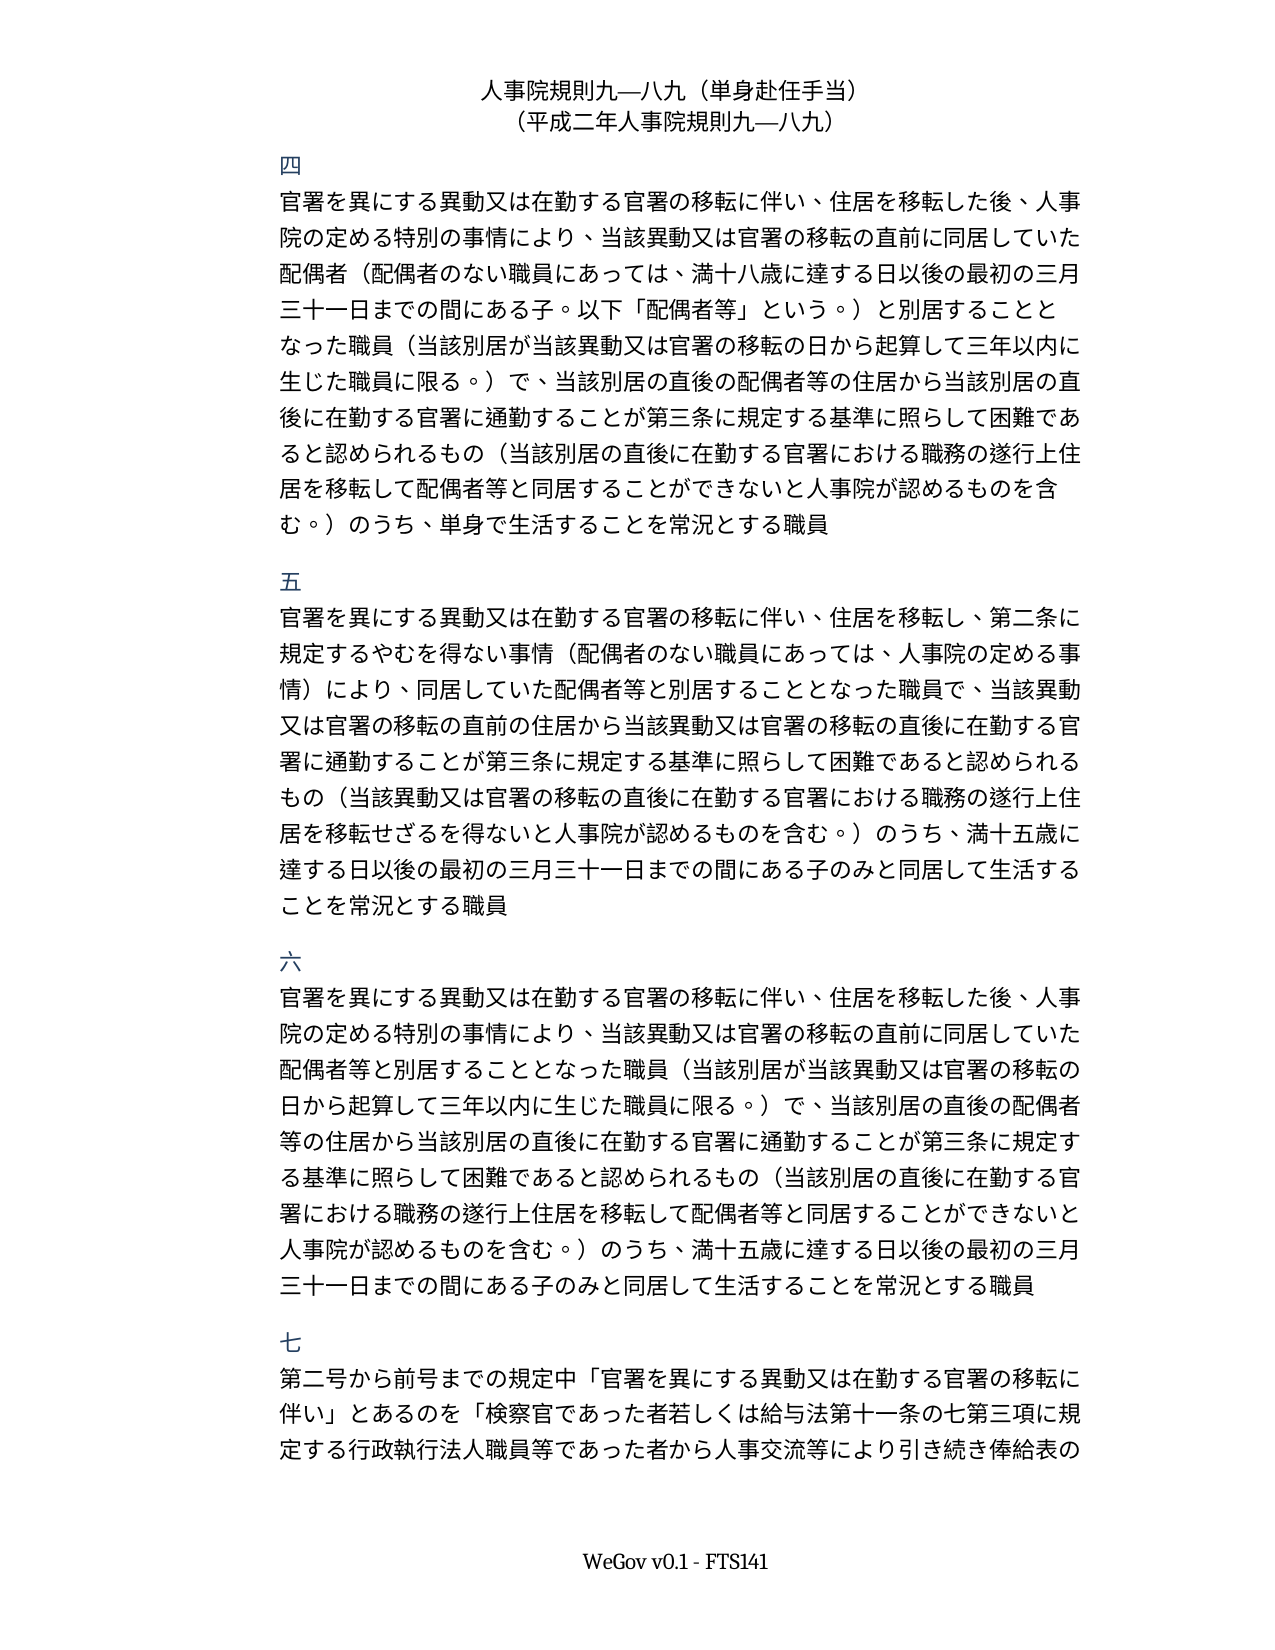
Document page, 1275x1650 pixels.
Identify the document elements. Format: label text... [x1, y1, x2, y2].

text 官署を異にする異動又は在勤する官署の移転に伴い、住居を移転した後、人事院の定める特別の事情により、当該異動又は官署の移転の直前に同居していた配偶者（配偶者のない職員にあっては、満十八歳に達する日以後の最初の三月三十一日までの間にある子。以下「配偶者等」という。）と別居することとなった職員（当該別居が当該異動又は官署の移転の日から起算して三年以内に生じた職員に限る。）で、当該別居の直後の配偶者等の住居から当該別居の直後に在勤する官署に通勤することが第三条に規定する基準に照らして困難であると認められるもの（当該別居の直後に在勤する官署における職務の遂行上住居を移転して配偶者等と同居することができないと人事院が認めるものを含む。）のうち、単身で生活することを常況とする職員 [279, 186, 1087, 541]
text 官署を異にする異動又は在勤する官署の移転に伴い、住居を移転し、第二条に規定するやむを得ない事情（配偶者のない職員にあっては、人事院の定める事情）により、同居していた配偶者等と別居することとなった職員で、当該異動又は官署の移転の直前の住居から当該異動又は官署の移転の直後に在勤する官署に通勤することが第三条に規定する基準に照らして困難であると認められるもの（当該異動又は官署の移転の直後に在勤する官署における職務の遂行上住居を移転せざるを得ないと人事院が認めるものを含む。）のうち、満十五歳に達する日以後の最初の三月三十一日までの間にある子のみと同居して生活することを常況とする職員 [279, 602, 1087, 921]
subtitle 七 [279, 1327, 1087, 1358]
subtitle 四 [279, 150, 1087, 181]
text 官署を異にする異動又は在勤する官署の移転に伴い、住居を移転した後、人事院の定める特別の事情により、当該異動又は官署の移転の直前に同居していた配偶者等と別居することとなった職員（当該別居が当該異動又は官署の移転の日から起算して三年以内に生じた職員に限る。）で、当該別居の直後の配偶者等の住居から当該別居の直後に在勤する官署に通勤することが第三条に規定する基準に照らして困難であると認められるもの（当該別居の直後に在勤する官署における職務の遂行上住居を移転して配偶者等と同居することができないと人事院が認めるものを含む。）のうち、満十五歳に達する日以後の最初の三月三十一日までの間にある子のみと同居して生活することを常況とする職員 [279, 982, 1087, 1301]
subtitle 六 [279, 946, 1087, 978]
subtitle 五 [279, 566, 1087, 597]
